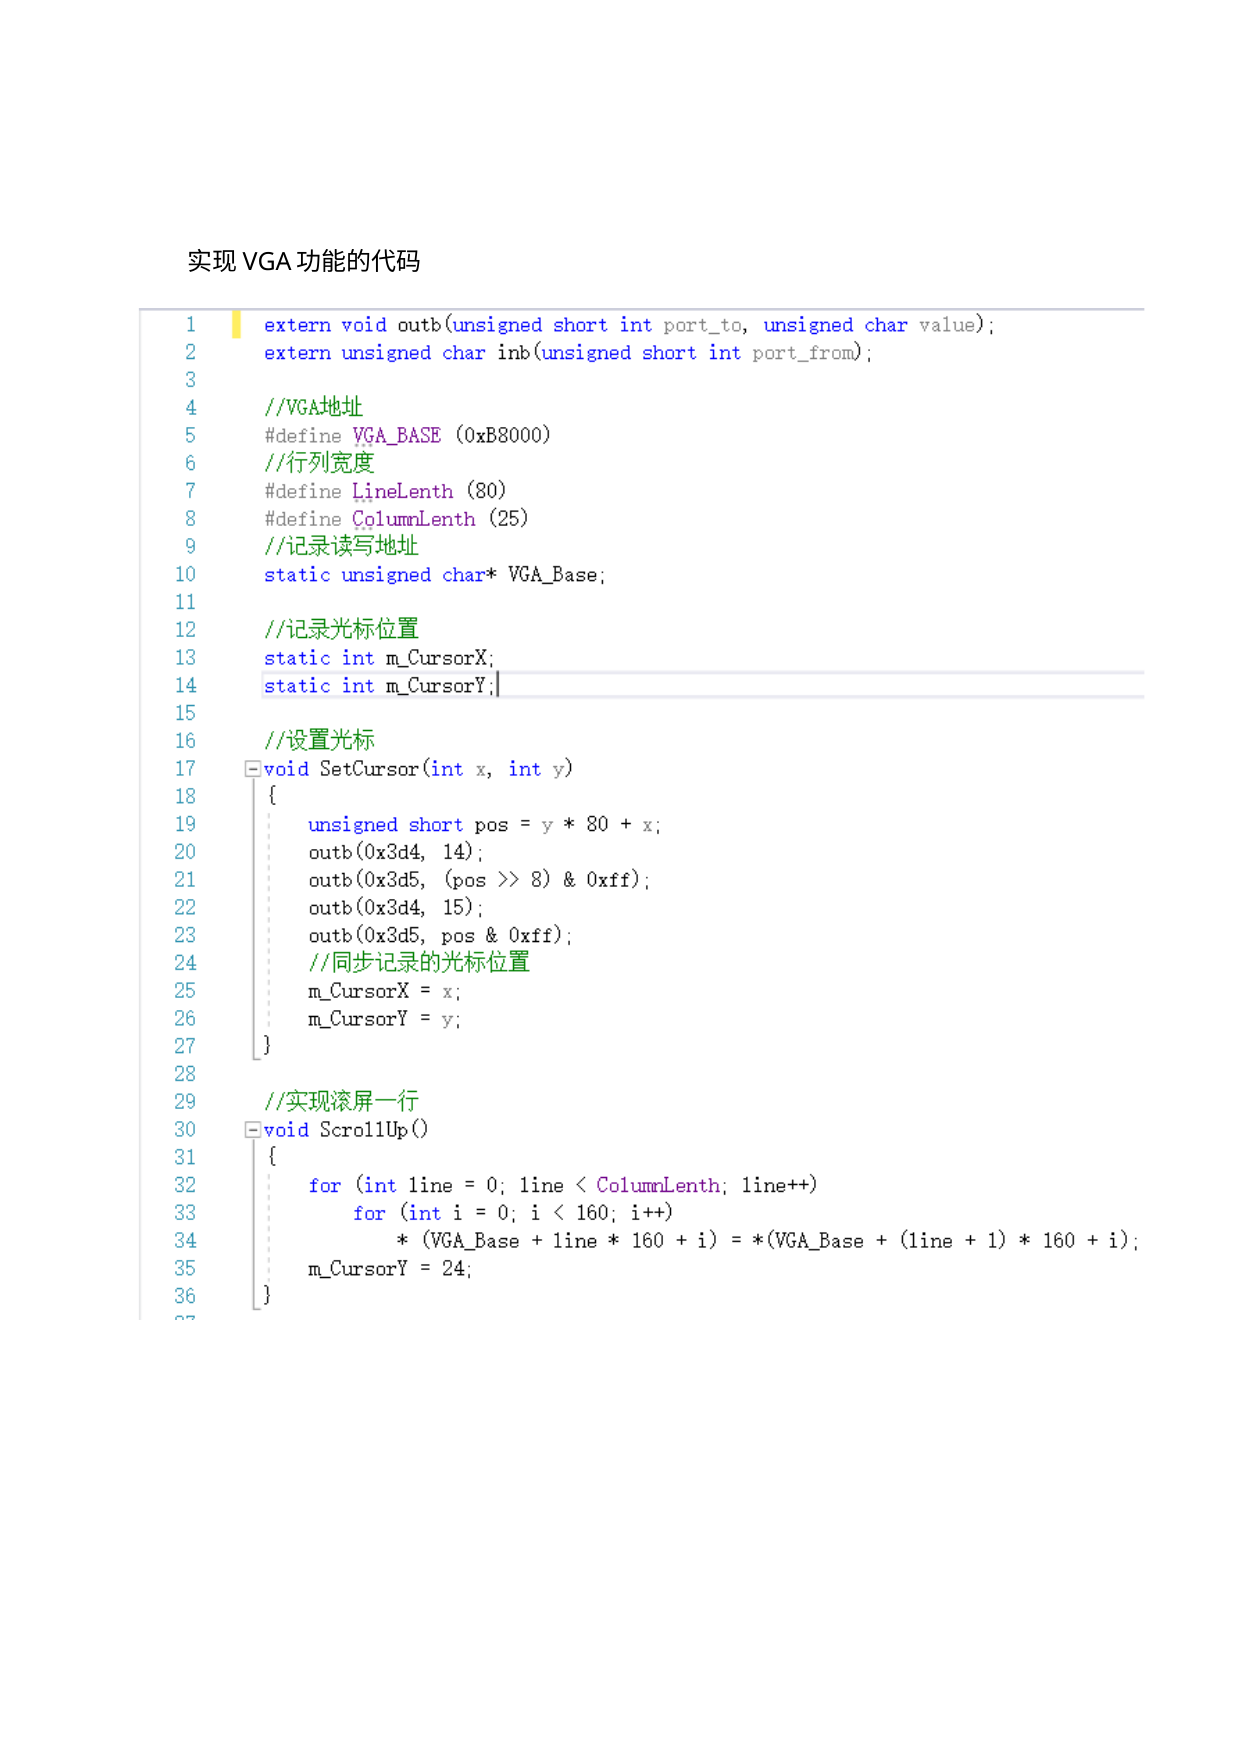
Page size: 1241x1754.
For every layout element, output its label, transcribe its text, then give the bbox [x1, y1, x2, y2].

text 实现VGA功能的代码 [187, 227, 1053, 292]
picture [138, 308, 1145, 1320]
